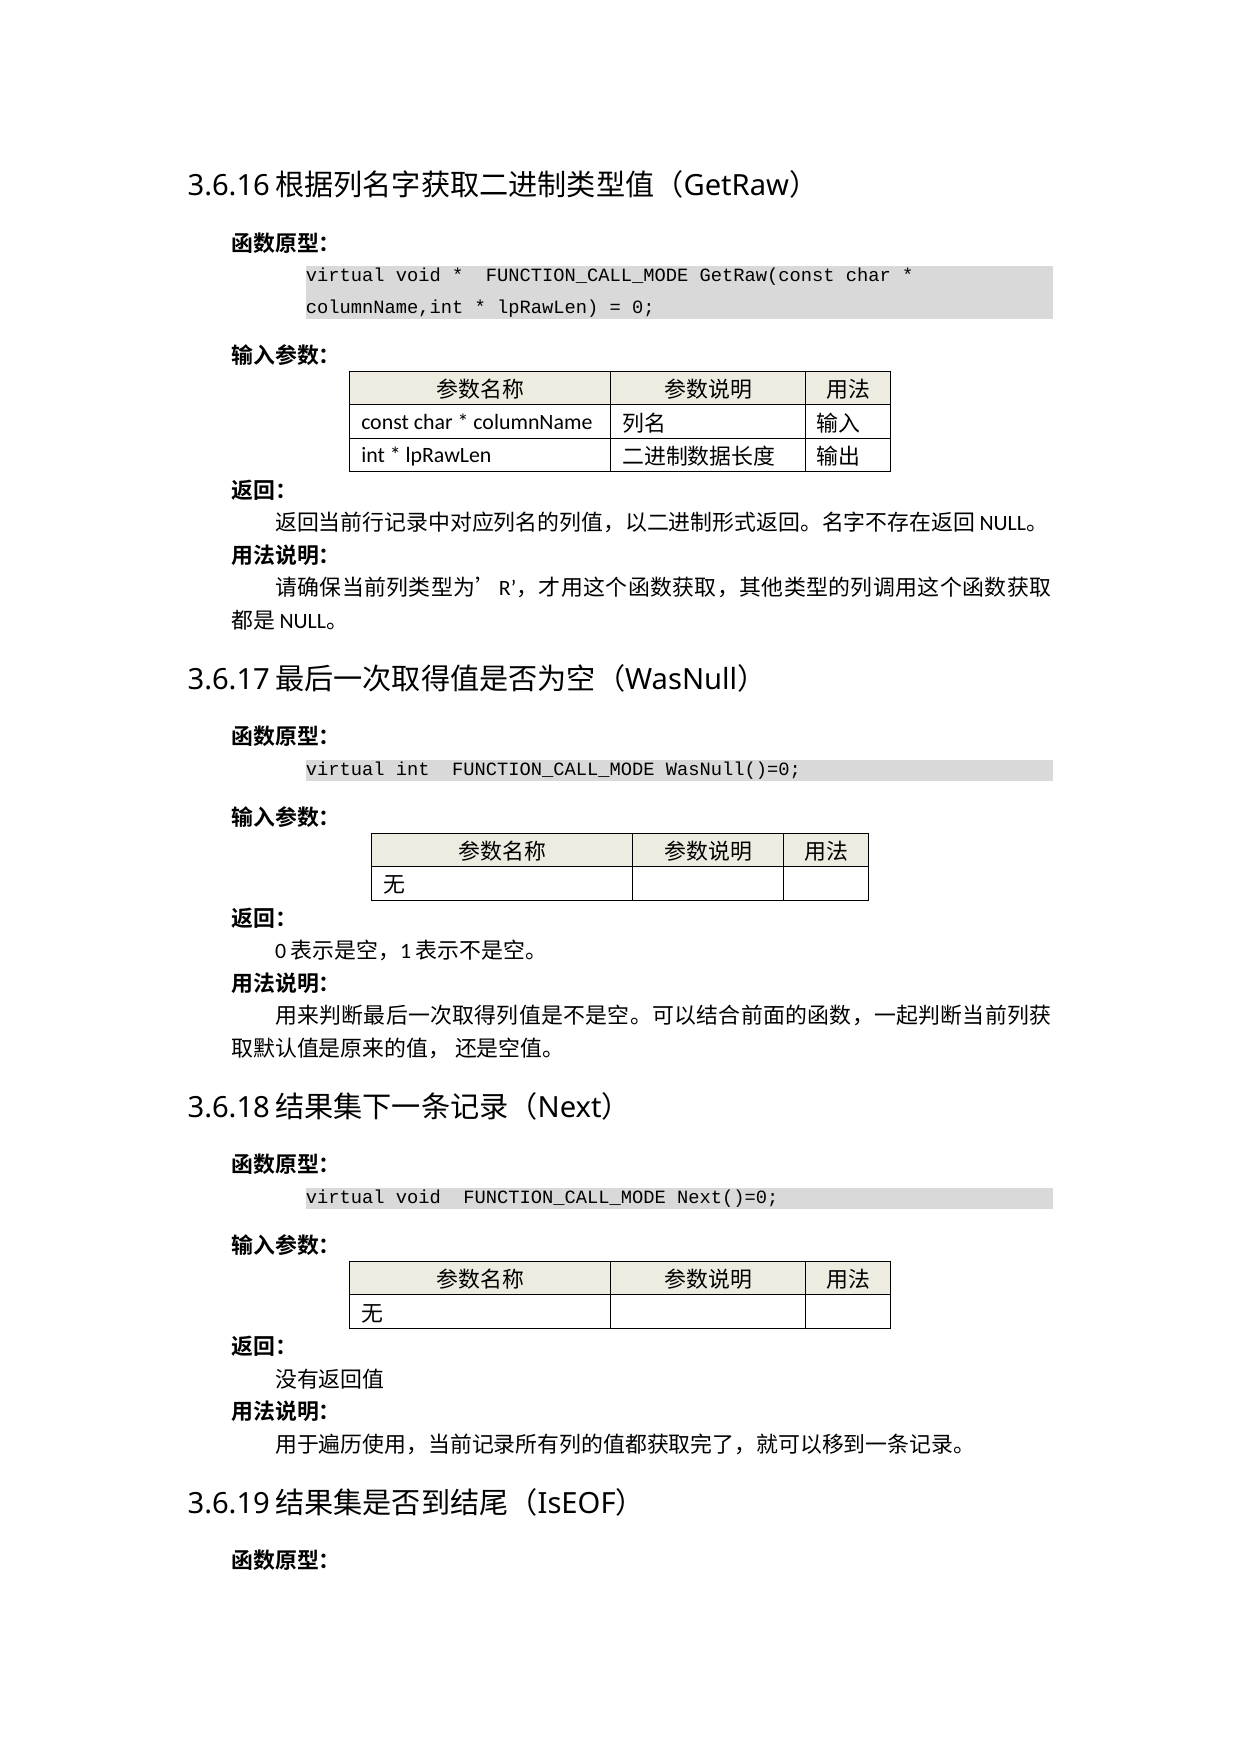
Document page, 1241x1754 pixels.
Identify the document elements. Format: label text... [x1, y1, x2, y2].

text 用法说明： [231, 966, 1053, 998]
text 用法说明： [231, 1394, 1053, 1426]
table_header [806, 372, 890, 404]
text 返回： [231, 901, 1053, 933]
text 函数原型： [231, 1543, 1053, 1575]
text 返回： [231, 1329, 1053, 1361]
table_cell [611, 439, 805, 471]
subtitle 结果集是否到结尾（IsEOF） [187, 1479, 1053, 1522]
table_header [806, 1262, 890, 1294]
text 返回： [231, 472, 1053, 505]
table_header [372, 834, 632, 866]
text 返回当前行记录中对应列名的列值，以二进制形式返回。名字不存在返回NULL。 [231, 505, 1053, 537]
text 用于遍历使用，当前记录所有列的值都获取完了，就可以移到一条记录。 [231, 1426, 1053, 1459]
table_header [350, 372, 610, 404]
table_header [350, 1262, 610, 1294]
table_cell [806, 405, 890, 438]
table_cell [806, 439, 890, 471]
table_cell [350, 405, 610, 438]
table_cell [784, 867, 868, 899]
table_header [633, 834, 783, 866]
text 用来判断最后一次取得列值是不是空。可以结合前面的函数，一起判断当前列获取默认值是原来的值， 还是空值。 [231, 998, 1053, 1063]
text 函数原型： [231, 225, 1053, 258]
text virtual void FUNCTION_CALL_MODE Next()=0; [306, 1188, 1053, 1209]
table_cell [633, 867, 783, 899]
subtitle 根据列名字获取二进制类型值（GetRaw） [187, 162, 1053, 204]
subtitle 最后一次取得值是否为空（WasNull） [187, 656, 1053, 698]
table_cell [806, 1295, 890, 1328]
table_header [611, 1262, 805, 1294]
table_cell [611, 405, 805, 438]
text 没有返回值 [231, 1361, 1053, 1394]
text 输入参数： [231, 1228, 1053, 1261]
text 0表示是空，1表示不是空。 [231, 933, 1053, 966]
text 函数原型： [231, 1147, 1053, 1179]
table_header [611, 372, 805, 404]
text 请确保当前列类型为’R’，才用这个函数获取，其他类型的列调用这个函数获取都是NULL。 [231, 570, 1053, 635]
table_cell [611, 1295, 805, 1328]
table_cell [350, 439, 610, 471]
text 函数原型： [231, 719, 1053, 751]
text virtual void * FUNCTION_CALL_MODE GetRaw(const char * columnName,int * lpRawLen) = 0; [306, 266, 1053, 319]
text 用法说明： [231, 537, 1053, 570]
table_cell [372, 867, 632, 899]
text 输入参数： [231, 800, 1053, 832]
text 输入参数： [231, 338, 1053, 371]
text virtual int FUNCTION_CALL_MODE WasNull()=0; [306, 760, 1053, 781]
subtitle 结果集下一条记录（Next） [187, 1084, 1053, 1126]
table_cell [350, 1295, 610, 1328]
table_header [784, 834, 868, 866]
